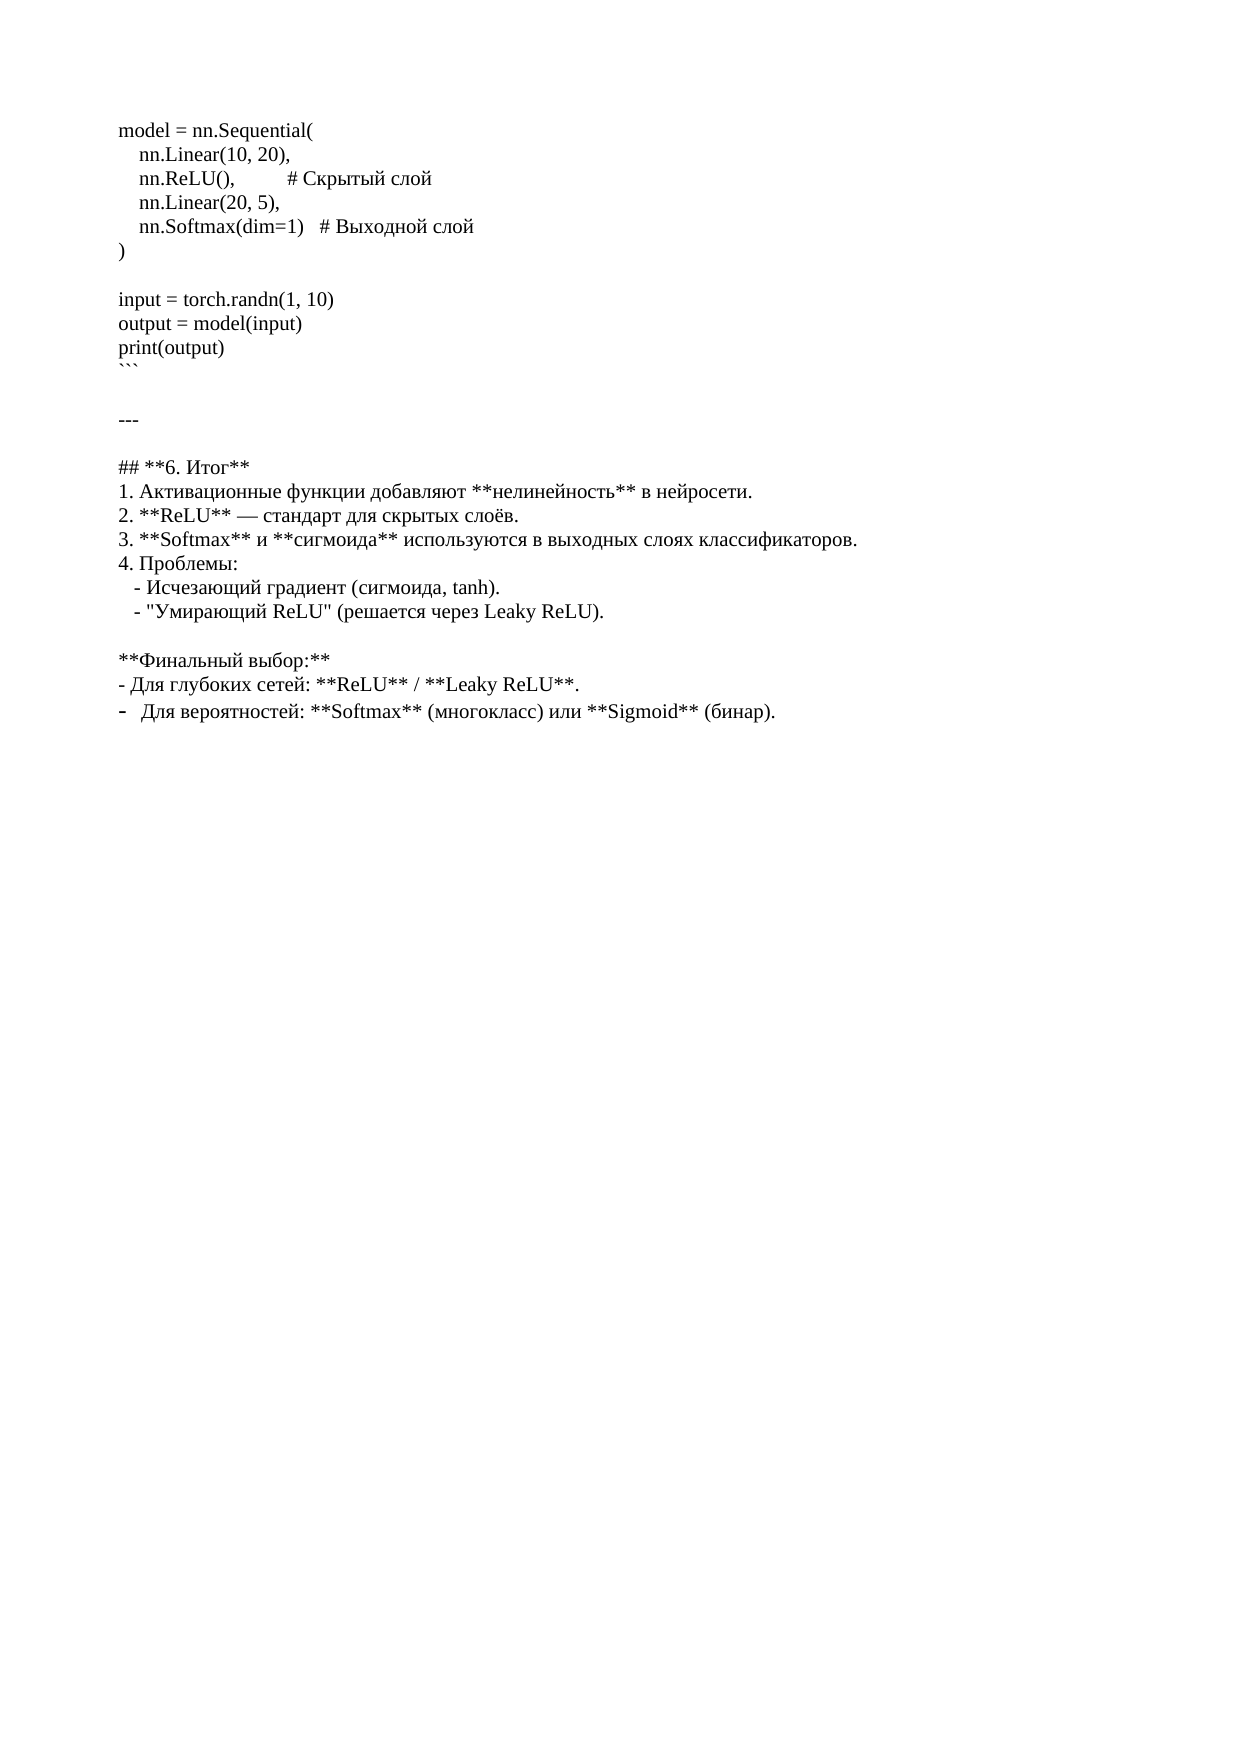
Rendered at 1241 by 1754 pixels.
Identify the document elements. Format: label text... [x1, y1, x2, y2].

text ``` [118, 359, 1122, 383]
text 2. **ReLU** — стандарт для скрытых слоёв. [118, 503, 1122, 527]
text 3. **Softmax** и **сигмоида** используются в выходных слоях классификаторов. [118, 527, 1122, 551]
text nn.ReLU(), # Скрытый слой [118, 166, 1122, 190]
text output = model(input) [118, 311, 1122, 335]
text 1. Активационные функции добавляют **нелинейность** в нейросети. [118, 479, 1122, 503]
list Для вероятностей: **Softmax** (многокласс) или **Sigmoid** (бинар). [118, 696, 1122, 724]
text **Финальный выбор:** [118, 647, 1122, 672]
text nn.Linear(10, 20), [118, 142, 1122, 166]
text --- [118, 407, 1122, 431]
text - Исчезающий градиент (сигмоида, tanh). [118, 575, 1122, 599]
text input = torch.randn(1, 10) [118, 287, 1122, 311]
text ## **6. Итог** [118, 455, 1122, 479]
text nn.Softmax(dim=1) # Выходной слой [118, 214, 1122, 238]
text model = nn.Sequential( [118, 118, 1122, 142]
text - "Умирающий ReLU" (решается через Leaky ReLU). [118, 599, 1122, 623]
text - Для глубоких сетей: **ReLU** / **Leaky ReLU**. [118, 672, 1122, 696]
text print(output) [118, 335, 1122, 359]
text 4. Проблемы: [118, 551, 1122, 575]
text nn.Linear(20, 5), [118, 190, 1122, 214]
text ) [118, 238, 1122, 262]
